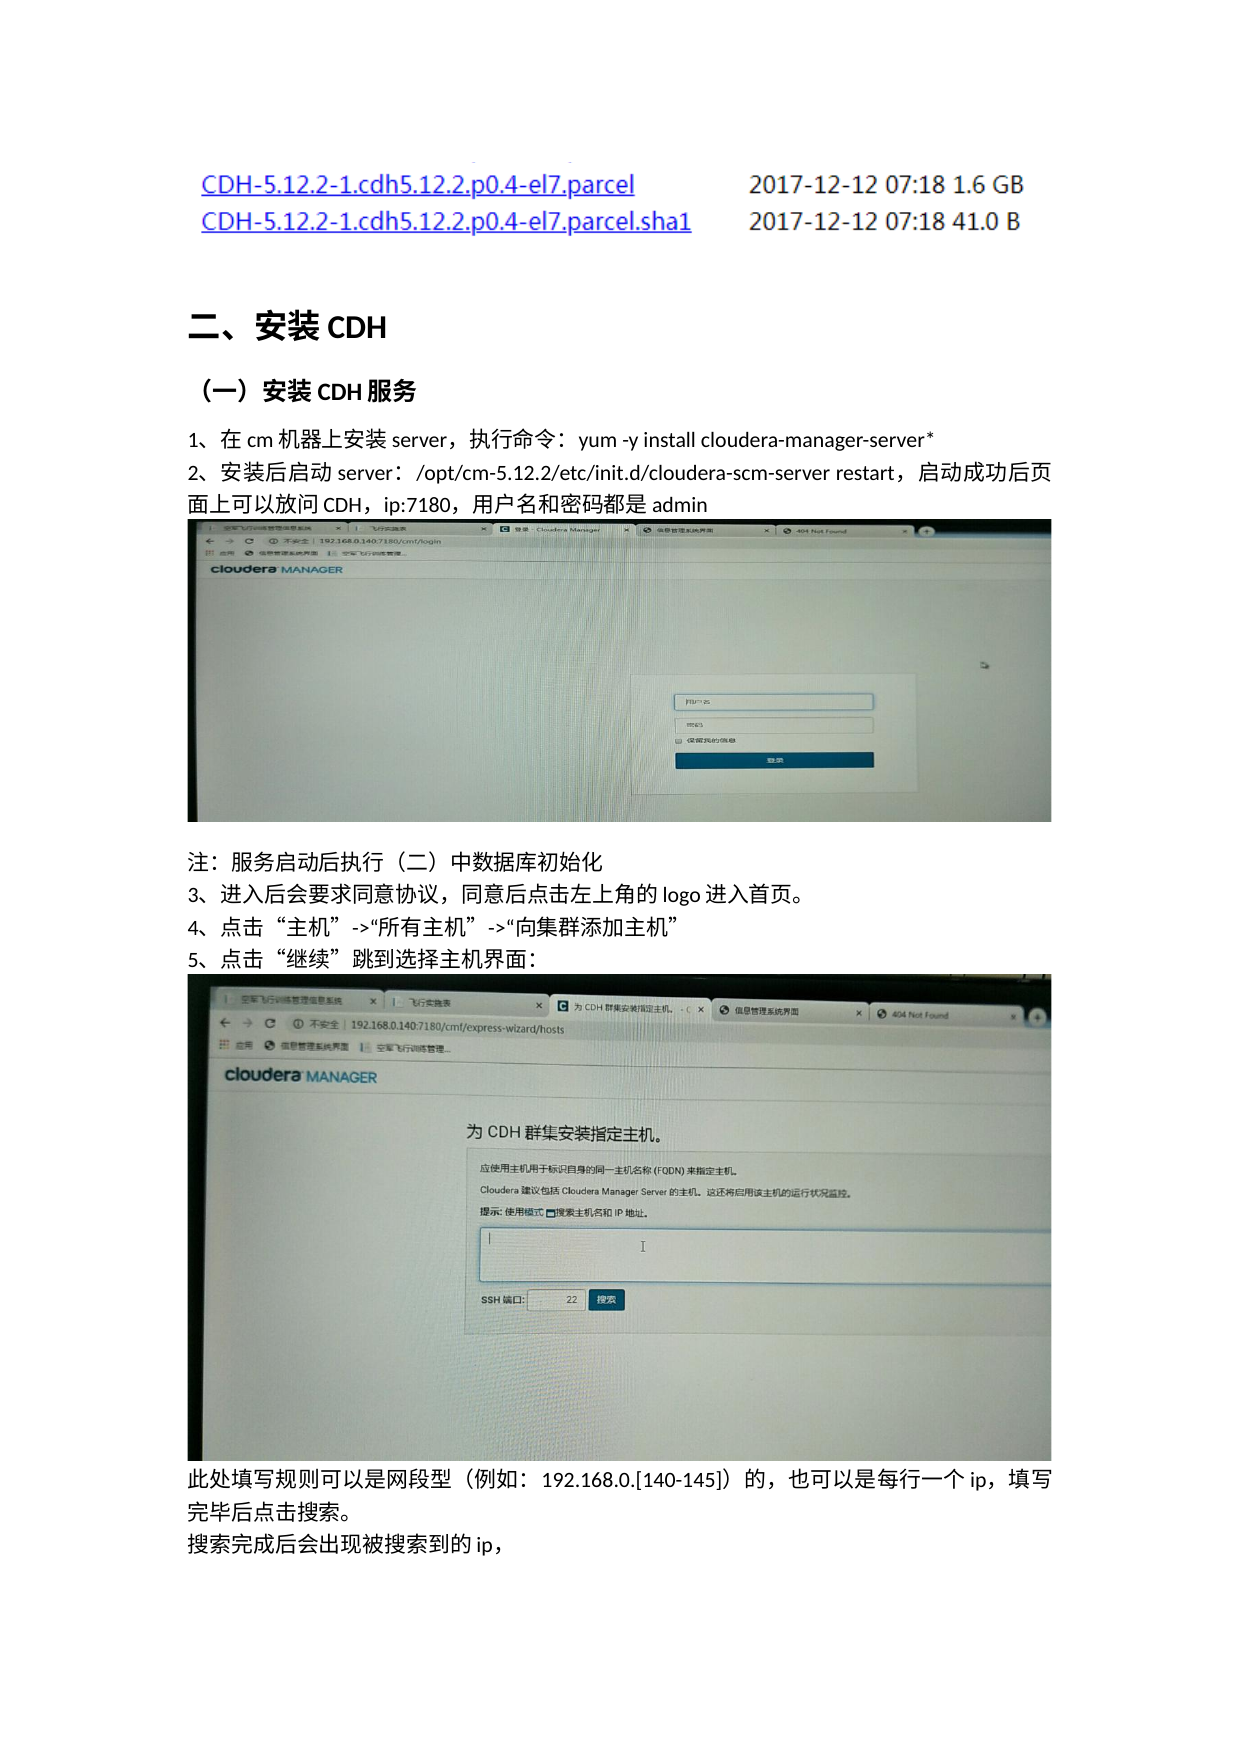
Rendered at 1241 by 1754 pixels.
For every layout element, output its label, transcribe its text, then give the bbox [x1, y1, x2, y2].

picture [187, 162, 1053, 239]
list 点击“主机”->“所有主机”->“向集群添加主机” [187, 909, 1053, 942]
list 在cm机器上安装server，执行命令：yum -y install cloudera-manager-server* [187, 422, 1053, 454]
list 安装后启动server：/opt/cm-5.12.2/etc/init.d/cloudera-scm-server restart，启动成功后页面上可以放问CDH，ip:7180，用户名和密码都是admin [187, 454, 1053, 519]
list 点击“继续”跳到选择主机界面： [187, 942, 1053, 974]
list 注：服务启动后执行（二）中数据库初始化 [187, 844, 1053, 877]
list 搜索完成后会出现被搜索到的ip， [187, 1527, 1053, 1559]
list 此处填写规则可以是网段型（例如：192.168.0.[140-145]）的，也可以是每行一个ip，填写完毕后点击搜索。 [187, 1462, 1053, 1527]
picture [187, 974, 1052, 1461]
picture [187, 519, 1052, 822]
list 安装CDH [187, 292, 1053, 357]
list 进入后会要求同意协议，同意后点击左上角的logo进入首页。 [187, 877, 1053, 909]
list （一）安装CDH服务 [187, 357, 1053, 422]
